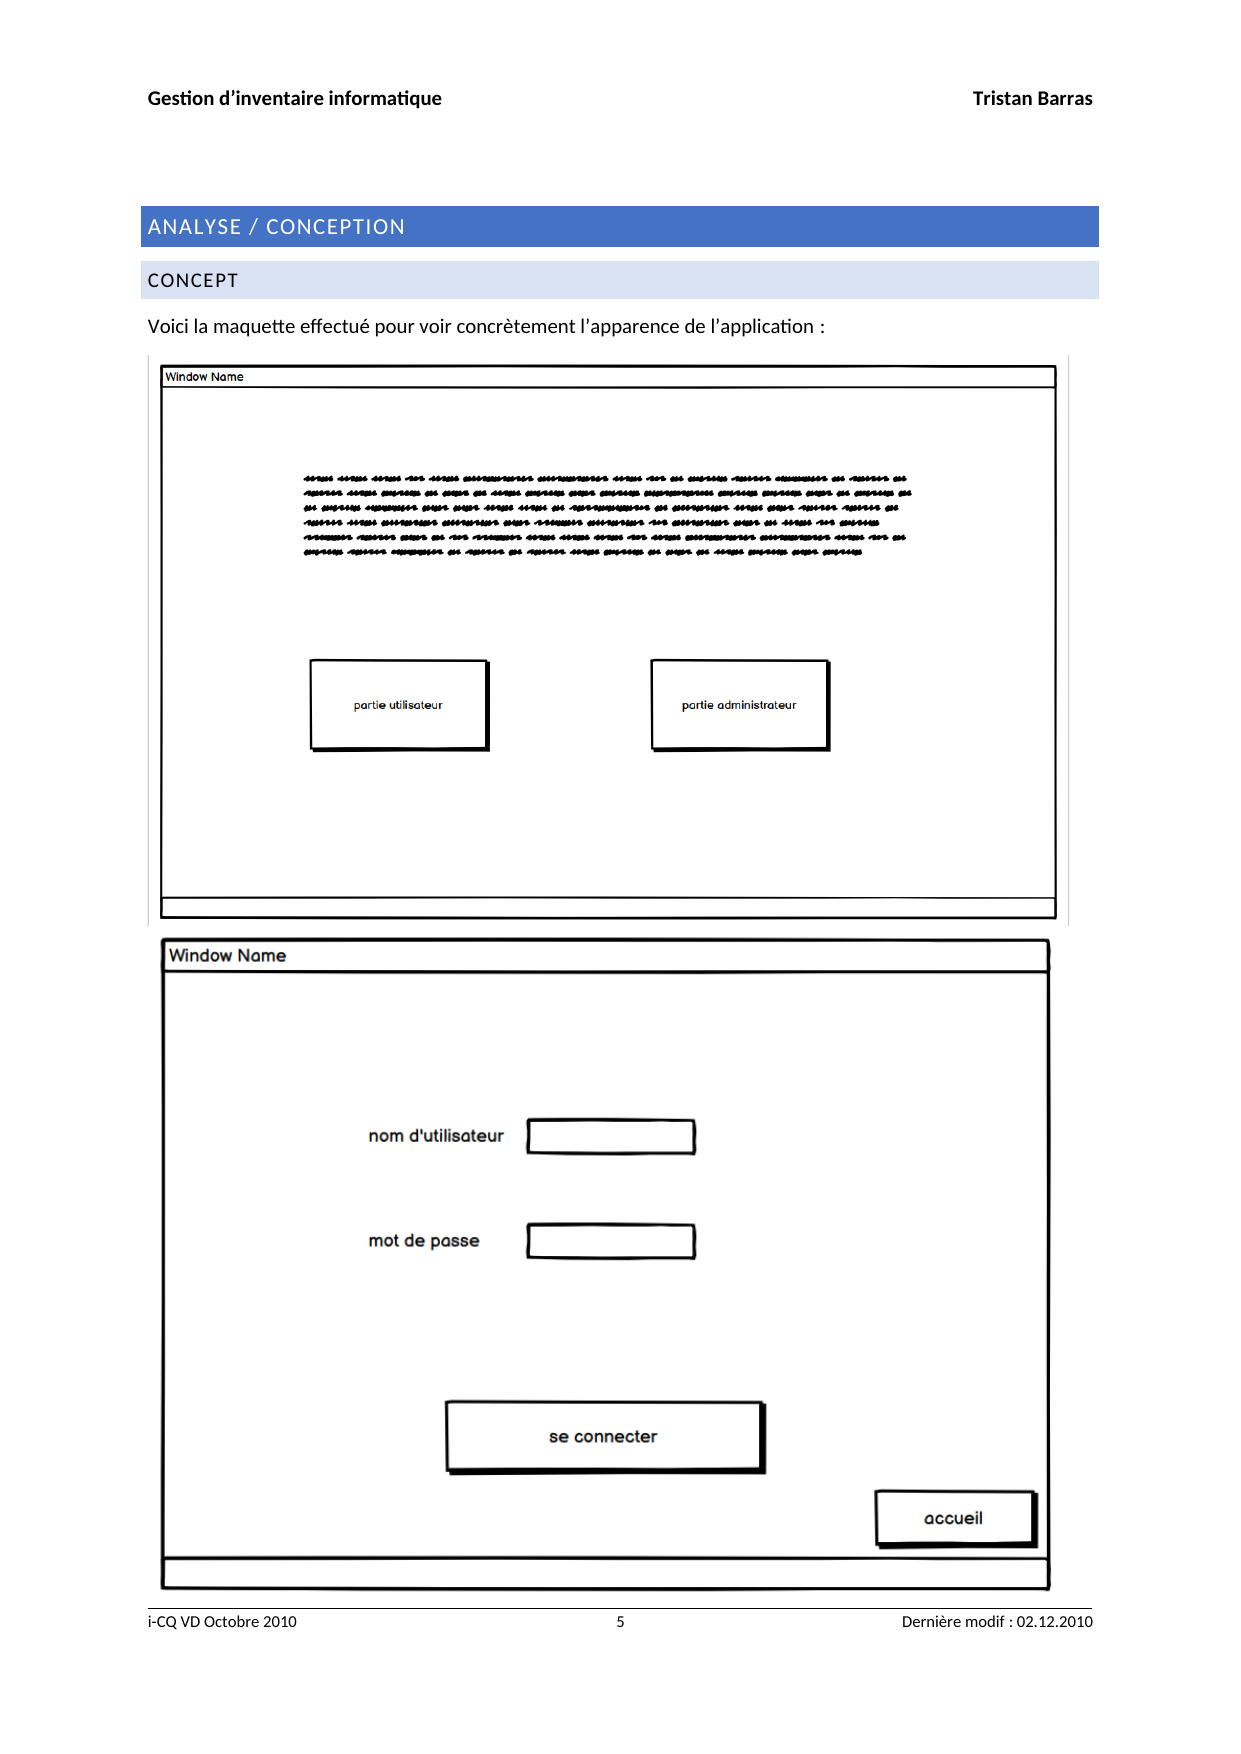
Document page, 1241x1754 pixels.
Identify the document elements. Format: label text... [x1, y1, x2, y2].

picture [147, 355, 1072, 1607]
subtitle Analyse / Conception [148, 212, 1092, 240]
subtitle Concept [148, 268, 1092, 293]
text Voici la maquette effectué pour voir concrètement l’apparence de l’application : [148, 313, 1092, 339]
